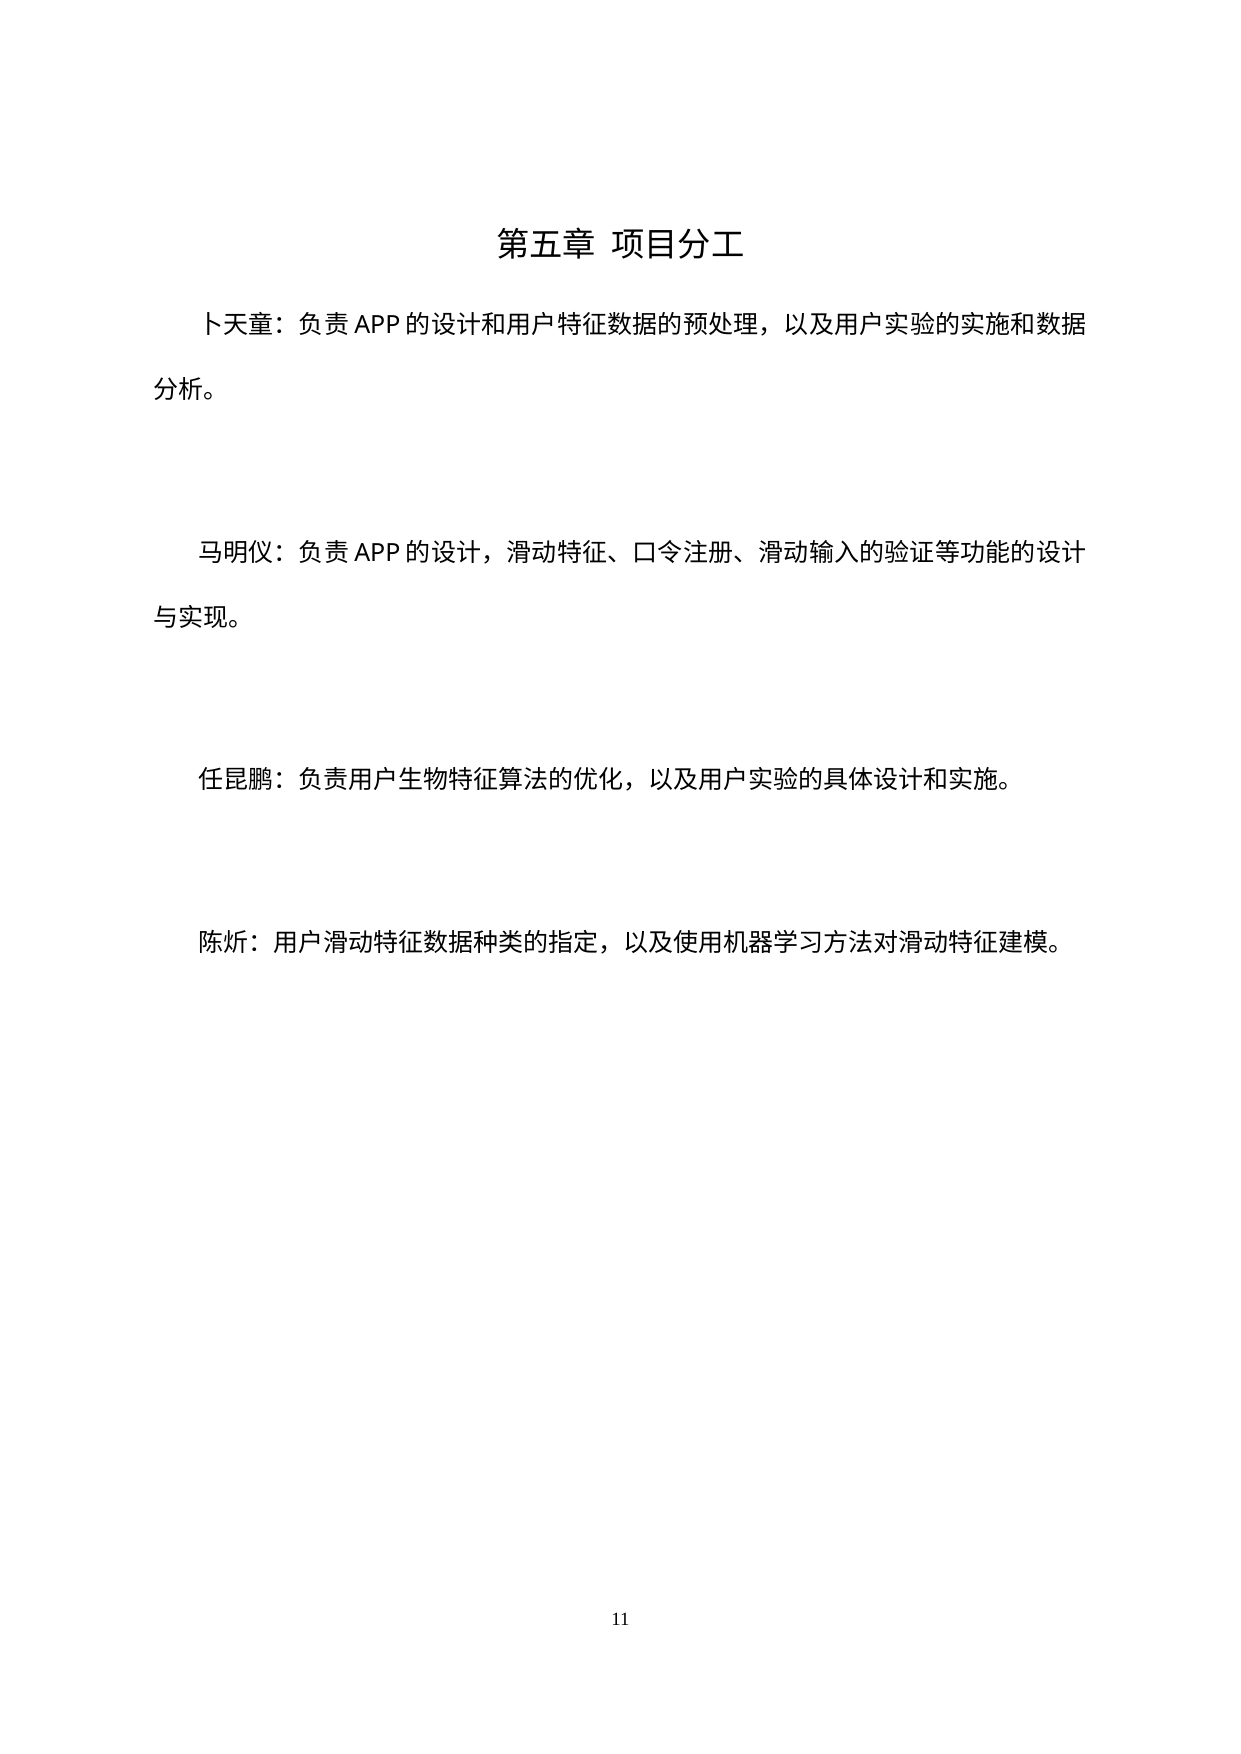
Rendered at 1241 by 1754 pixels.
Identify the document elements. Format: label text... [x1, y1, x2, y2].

text 马明仪：负责APP的设计，滑动特征、口令注册、滑动输入的验证等功能的设计与实现。 [153, 518, 1087, 648]
text 任昆鹏：负责用户生物特征算法的优化，以及用户实验的具体设计和实施。 [153, 745, 1087, 810]
text 卜天童：负责APP的设计和用户特征数据的预处理，以及用户实验的实施和数据分析。 [153, 290, 1087, 420]
subtitle 第五章 项目分工 [153, 209, 1087, 274]
text 陈炘：用户滑动特征数据种类的指定，以及使用机器学习方法对滑动特征建模。 [153, 908, 1087, 973]
